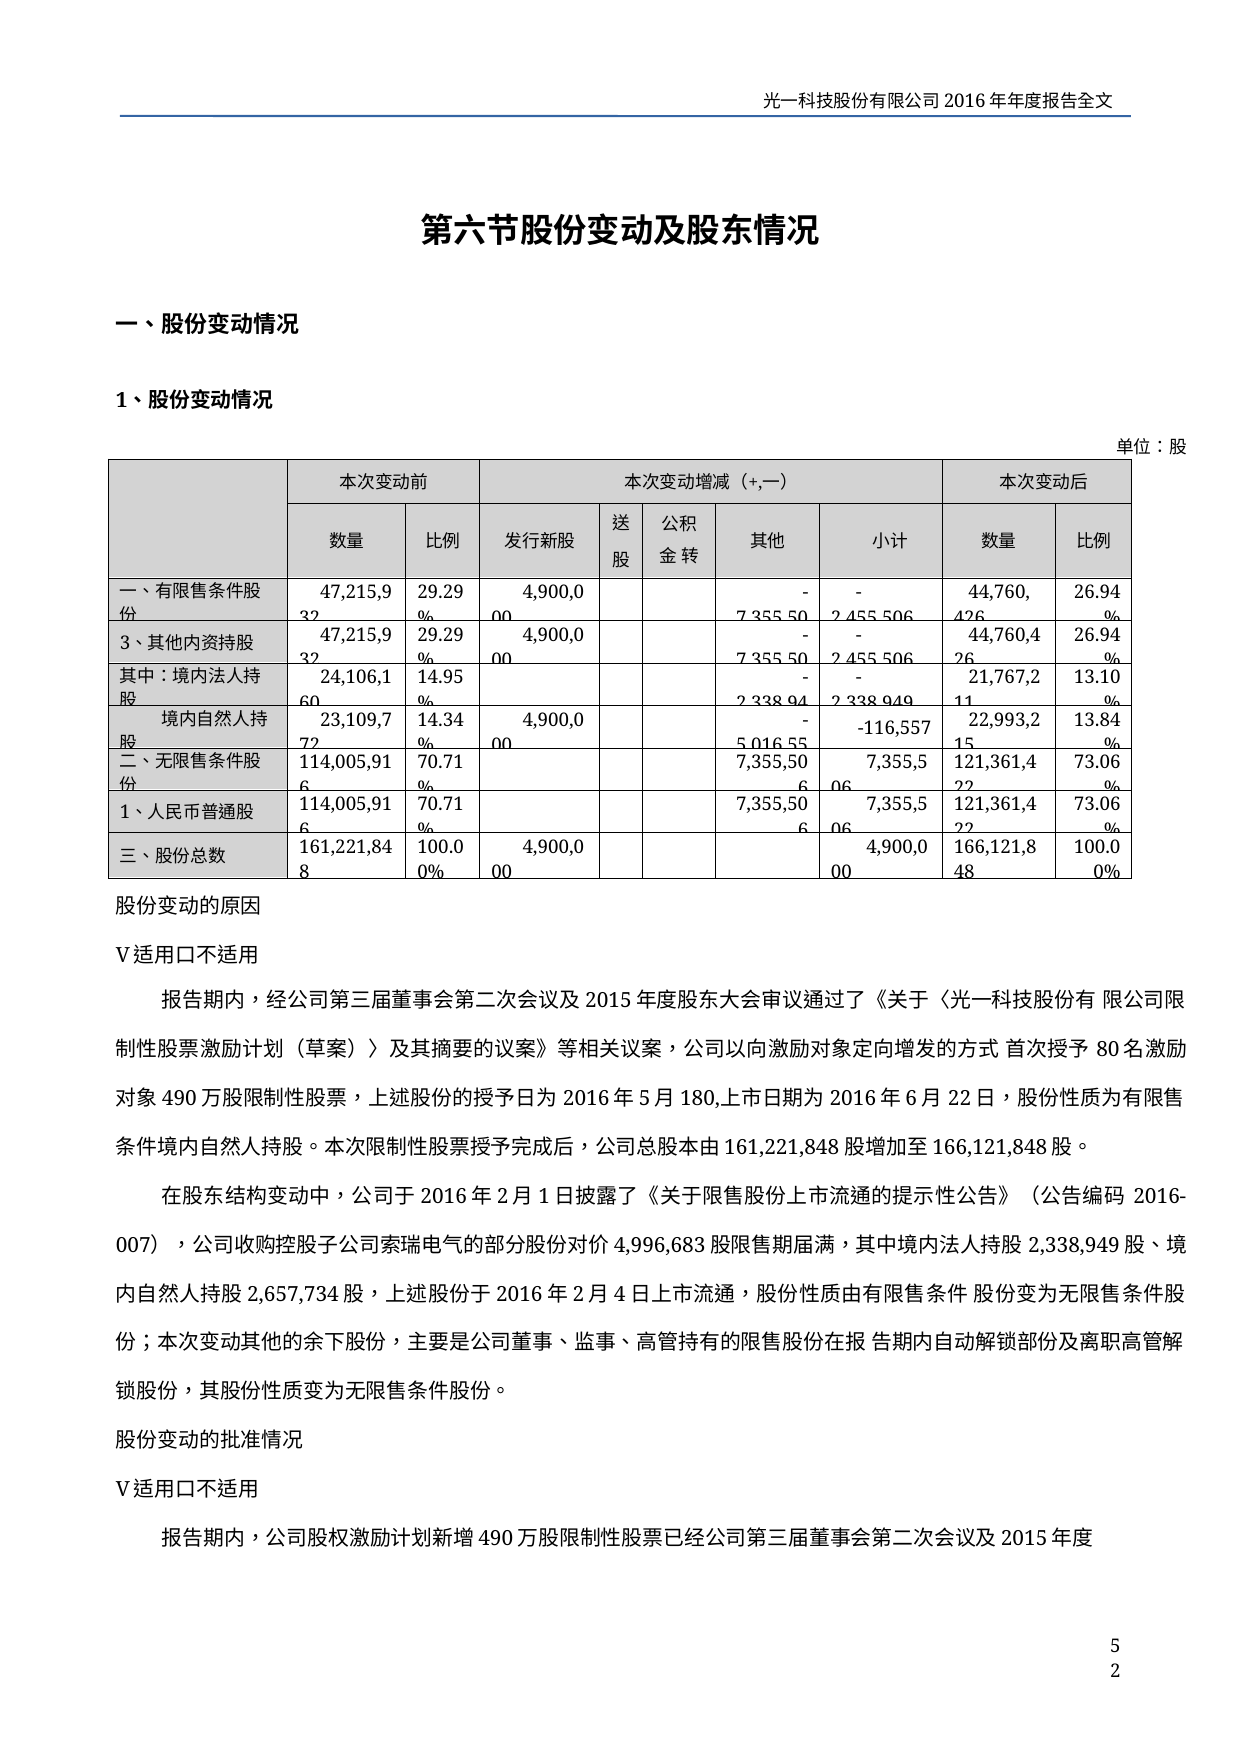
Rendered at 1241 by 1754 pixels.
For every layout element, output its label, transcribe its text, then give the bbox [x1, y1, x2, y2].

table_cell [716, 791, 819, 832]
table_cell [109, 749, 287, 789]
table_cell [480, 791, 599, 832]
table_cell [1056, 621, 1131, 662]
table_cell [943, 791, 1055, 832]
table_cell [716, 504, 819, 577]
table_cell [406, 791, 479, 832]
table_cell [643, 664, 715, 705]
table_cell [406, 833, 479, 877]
text 在股东结构变动中，公司于2016年2月1日披露了《关于限售股份上市流通的提示性公告》（公告编码 2016-007），公司收购控股子公司索瑞电气的部分股份对价4,996,683股限售期届满，其中境内法人持股 2,338,949股、境内自然人持股2,657,734股，上述股份于2016年2月4日上市流通，股份性质由有限售条件 股份变为无限售条件股份；本次变动其他的余下股份，主要是公司董事、监事、高管持有的限售股份在报 告期内自动解锁部份及离职高管解锁股份，其股份性质变为无限售条件股份。 [116, 1164, 1187, 1408]
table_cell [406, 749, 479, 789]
text 股份变动的原因 [53, 891, 1187, 919]
text V适用口不适用 [53, 1457, 1187, 1506]
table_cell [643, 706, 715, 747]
text 股份变动的批准情况 [53, 1408, 1187, 1457]
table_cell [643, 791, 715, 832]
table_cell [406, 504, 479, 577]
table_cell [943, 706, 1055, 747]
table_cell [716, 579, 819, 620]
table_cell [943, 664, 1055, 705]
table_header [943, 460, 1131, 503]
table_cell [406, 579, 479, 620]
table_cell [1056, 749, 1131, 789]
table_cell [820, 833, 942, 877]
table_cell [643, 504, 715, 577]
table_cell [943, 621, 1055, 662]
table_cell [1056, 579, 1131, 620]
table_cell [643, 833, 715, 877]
text V适用口不适用 [53, 940, 1187, 969]
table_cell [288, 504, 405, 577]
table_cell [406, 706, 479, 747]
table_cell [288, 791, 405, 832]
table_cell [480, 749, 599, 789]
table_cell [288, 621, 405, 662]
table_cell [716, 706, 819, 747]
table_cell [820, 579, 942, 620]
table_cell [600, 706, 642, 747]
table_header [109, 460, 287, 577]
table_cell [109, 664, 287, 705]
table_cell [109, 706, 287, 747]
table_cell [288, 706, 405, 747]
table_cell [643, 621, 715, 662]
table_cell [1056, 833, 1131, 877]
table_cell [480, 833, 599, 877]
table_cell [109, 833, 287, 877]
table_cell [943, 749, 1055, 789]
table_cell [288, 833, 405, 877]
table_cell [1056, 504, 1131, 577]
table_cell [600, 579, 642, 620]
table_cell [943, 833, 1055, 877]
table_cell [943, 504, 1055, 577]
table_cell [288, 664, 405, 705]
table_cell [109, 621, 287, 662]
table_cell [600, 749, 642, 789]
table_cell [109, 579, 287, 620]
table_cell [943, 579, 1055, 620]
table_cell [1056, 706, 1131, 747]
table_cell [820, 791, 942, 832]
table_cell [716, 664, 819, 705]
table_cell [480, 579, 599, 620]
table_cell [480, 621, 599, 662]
text 1、股份变动情况 [53, 385, 1187, 413]
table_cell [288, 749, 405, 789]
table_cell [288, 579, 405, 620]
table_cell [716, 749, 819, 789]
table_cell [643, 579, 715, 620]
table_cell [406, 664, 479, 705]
text 一、股份变动情况 [53, 308, 1187, 339]
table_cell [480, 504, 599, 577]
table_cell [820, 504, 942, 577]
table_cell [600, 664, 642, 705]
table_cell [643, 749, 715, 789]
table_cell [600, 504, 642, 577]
text 单位：股 [53, 434, 1187, 458]
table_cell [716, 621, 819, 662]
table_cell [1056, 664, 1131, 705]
text 报告期内，经公司第三届董事会第二次会议及2015年度股东大会审议通过了《关于〈光一科技股份有 限公司限制性股票激励计划（草案）〉及其摘要的议案》等相关议案，公司以向激励对象定向增发的方式 首次授予80名激励对象490万股限制性股票，上述股份的授予日为2016年5月180,上市日期为2016年6月 22日，股份性质为有限售条件境内自然人持股。本次限制性股票授予完成后，公司总股本由161,221,848 股增加至166,121,848股。 [116, 969, 1187, 1164]
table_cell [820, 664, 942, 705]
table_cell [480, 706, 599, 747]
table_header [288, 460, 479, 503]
text 报告期内，公司股权激励计划新增490万股限制性股票已经公司第三届董事会第二次会议及2015年度 [161, 1506, 1187, 1555]
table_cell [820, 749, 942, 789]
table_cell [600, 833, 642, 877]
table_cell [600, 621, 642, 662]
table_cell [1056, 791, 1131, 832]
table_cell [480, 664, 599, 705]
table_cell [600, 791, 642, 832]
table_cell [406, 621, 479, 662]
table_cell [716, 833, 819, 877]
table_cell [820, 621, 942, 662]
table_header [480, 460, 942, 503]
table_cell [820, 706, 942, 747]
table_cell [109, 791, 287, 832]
text 第六节股份变动及股东情况 [53, 206, 1187, 252]
